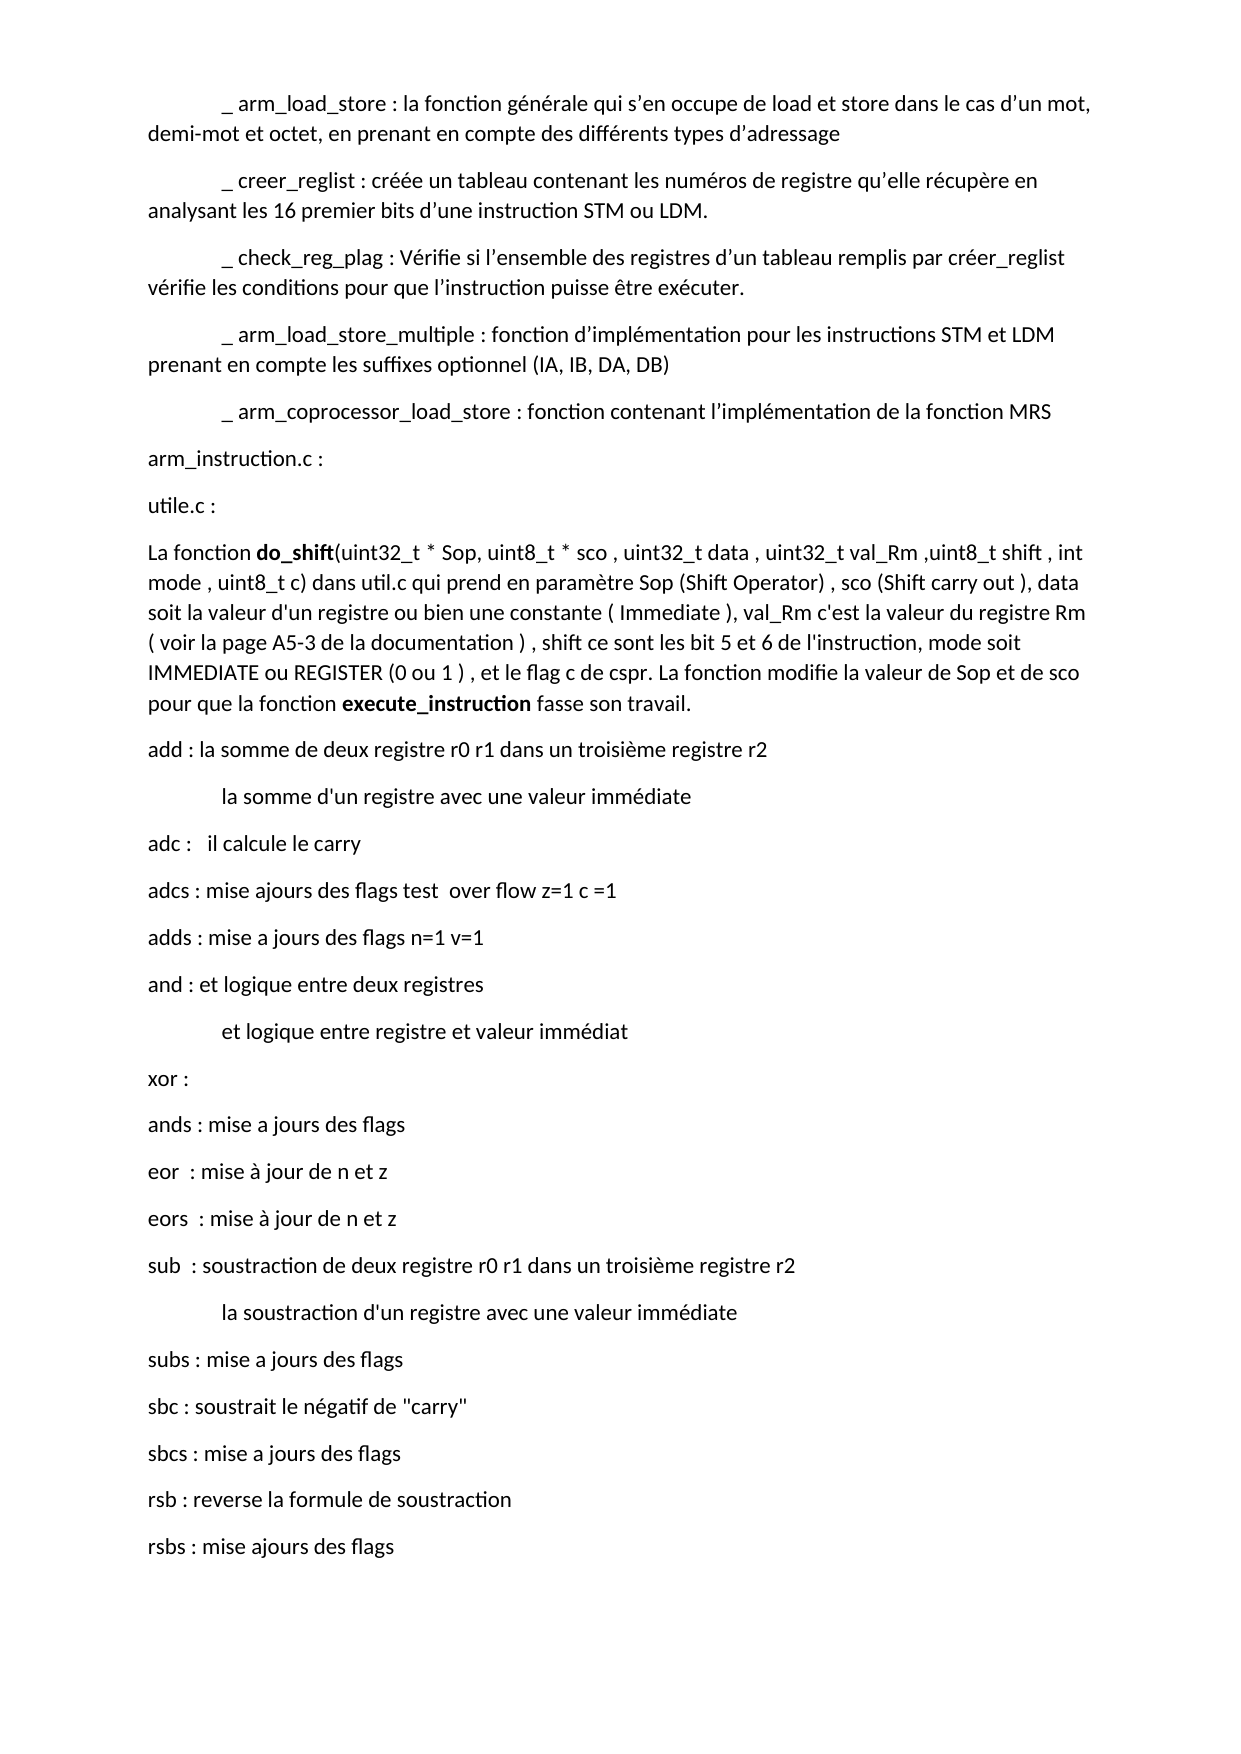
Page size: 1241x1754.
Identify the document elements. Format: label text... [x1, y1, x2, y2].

text arm_instruction.c : [148, 444, 1093, 472]
text sbcs : mise a jours des flags [148, 1439, 1093, 1467]
text _ arm_load_store_multiple : fonction d’implémentation pour les instructions STM et LDM prenant en compte les suffixes optionnel (IA, IB, DA, DB) [148, 320, 1093, 378]
text La fonction do_shift(uint32_t * Sop, uint8_t * sco , uint32_t data , uint32_t val_Rm ,uint8_t shift , int mode , uint8_t c) dans util.c qui prend en paramètre Sop (Shift Operator) , sco (Shift carry out ), data soit la valeur d'un registre ou bien une constante ( Immediate ), val_Rm c'est la valeur du registre Rm ( voir la page A5-3 de la documentation ) , shift ce sont les bit 5 et 6 de l'instruction, mode soit IMMEDIATE ou REGISTER (0 ou 1 ) , et le flag c de cspr. La fonction modifie la valeur de Sop et de sco pour que la fonction execute_instruction fasse son travail. [148, 538, 1093, 717]
text la somme d'un registre avec une valeur immédiate [148, 782, 1093, 810]
text and : et logique entre deux registres [148, 970, 1093, 998]
text sbc : soustrait le négatif de "carry" [148, 1392, 1093, 1420]
text et logique entre registre et valeur immédiat [148, 1017, 1093, 1045]
text _ creer_reglist : créée un tableau contenant les numéros de registre qu’elle récupère en analysant les 16 premier bits d’une instruction STM ou LDM. [148, 166, 1093, 224]
text rsbs : mise ajours des flags [148, 1532, 1093, 1560]
text ands : mise a jours des flags [148, 1111, 1093, 1138]
text _ arm_load_store : la fonction générale qui s’en occupe de load et store dans le cas d’un mot, demi-mot et octet, en prenant en compte des différents types d’adressage [148, 89, 1093, 147]
text adds : mise a jours des flags n=1 v=1 [148, 923, 1093, 951]
text add : la somme de deux registre r0 r1 dans un troisième registre r2 [148, 736, 1093, 763]
text rsb : reverse la formule de soustraction [148, 1486, 1093, 1513]
text adcs : mise ajours des flags test over flow z=1 c =1 [148, 876, 1093, 904]
text utile.c : [148, 491, 1093, 519]
text la soustraction d'un registre avec une valeur immédiate [148, 1298, 1093, 1326]
text _ arm_coprocessor_load_store : fonction contenant l’implémentation de la fonction MRS [148, 397, 1093, 425]
text _ check_reg_plag : Vérifie si l’ensemble des registres d’un tableau remplis par créer_reglist vérifie les conditions pour que l’instruction puisse être exécuter. [148, 243, 1093, 301]
text adc : il calcule le carry [148, 829, 1093, 857]
text sub : soustraction de deux registre r0 r1 dans un troisième registre r2 [148, 1251, 1093, 1279]
text subs : mise a jours des flags [148, 1345, 1093, 1373]
text eor : mise à jour de n et z [148, 1157, 1093, 1185]
text eors : mise à jour de n et z [148, 1204, 1093, 1232]
text xor : [148, 1064, 1093, 1092]
